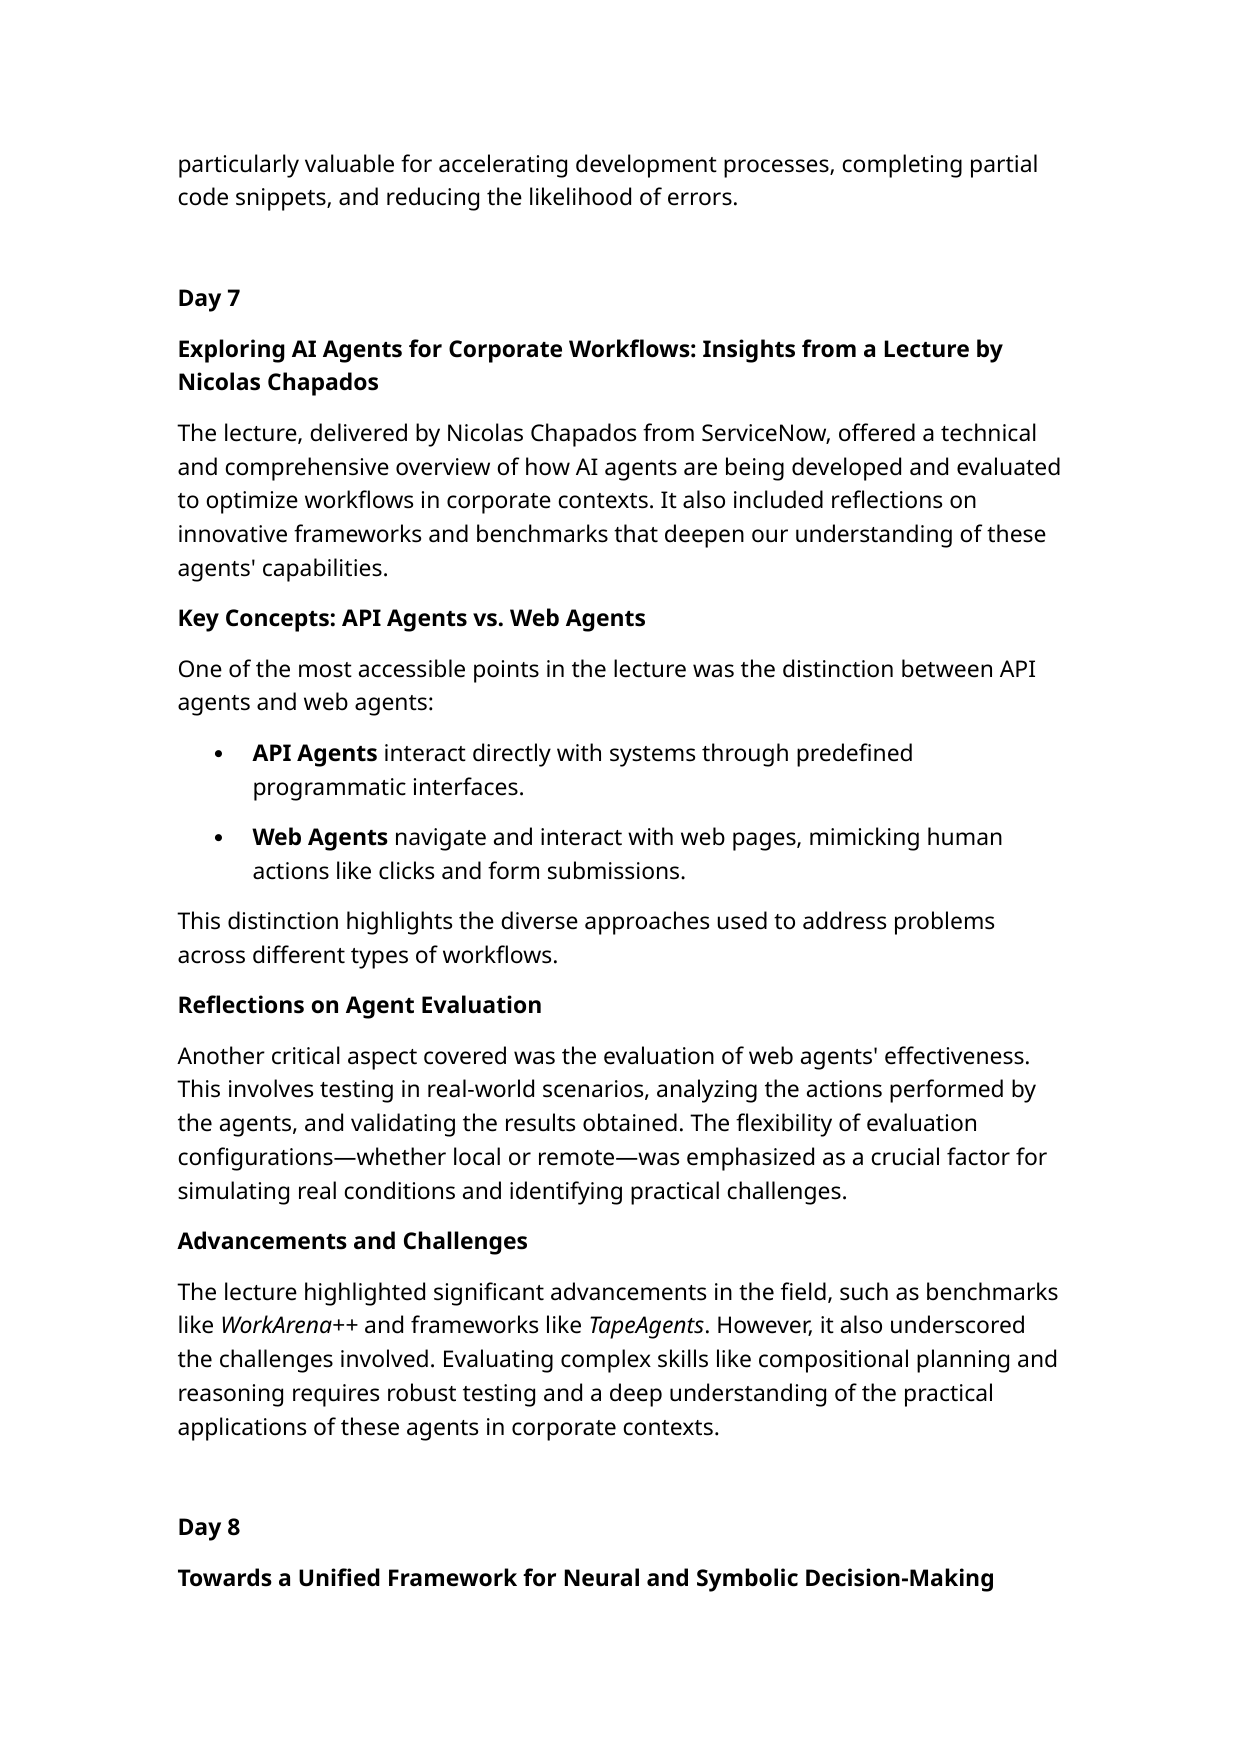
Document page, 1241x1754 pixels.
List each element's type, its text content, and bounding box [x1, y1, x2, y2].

text The lecture, delivered by Nicolas Chapados from ServiceNow, offered a technical and comprehensive overview of how AI agents are being developed and evaluated to optimize workflows in corporate contexts. It also included reflections on innovative frameworks and benchmarks that deepen our understanding of these agents' capabilities. [177, 417, 1063, 583]
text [177, 148, 1063, 213]
text One of the most accessible points in the lecture was the distinction between API agents and web agents: [177, 653, 1063, 718]
text Another critical aspect covered was the evaluation of web agents' effectiveness. This involves testing in real-world scenarios, analyzing the actions performed by the agents, and validating the results obtained. The flexibility of evaluation configurations—whether local or remote—was emphasized as a crucial factor for simulating real conditions and identifying practical challenges. [177, 1040, 1063, 1206]
text This distinction highlights the diverse approaches used to address problems across different types of workflows. [177, 905, 1063, 970]
text Day 7 [177, 282, 1063, 313]
text Exploring AI Agents for Corporate Workflows: Insights from a Lecture by Nicolas Chapados [177, 333, 1063, 398]
text The lecture highlighted significant advancements in the field, such as benchmarks like WorkArena++ and frameworks like TapeAgents. However, it also underscored the challenges involved. Evaluating complex skills like compositional planning and reasoning requires robust testing and a deep understanding of the practical applications of these agents in corporate contexts. [177, 1276, 1063, 1442]
text Day 8 [177, 1511, 1063, 1543]
text Advancements and Challenges [177, 1225, 1063, 1256]
list API Agents interact directly with systems through predefined programmatic interfaces. [215, 737, 1063, 802]
list Web Agents navigate and interact with web pages, mimicking human actions like clicks and form submissions. [215, 821, 1063, 886]
text Towards a Unified Framework for Neural and Symbolic Decision-Making [177, 1562, 1063, 1593]
text Key Concepts: API Agents vs. Web Agents [177, 602, 1063, 633]
text Reflections on Agent Evaluation [177, 989, 1063, 1021]
